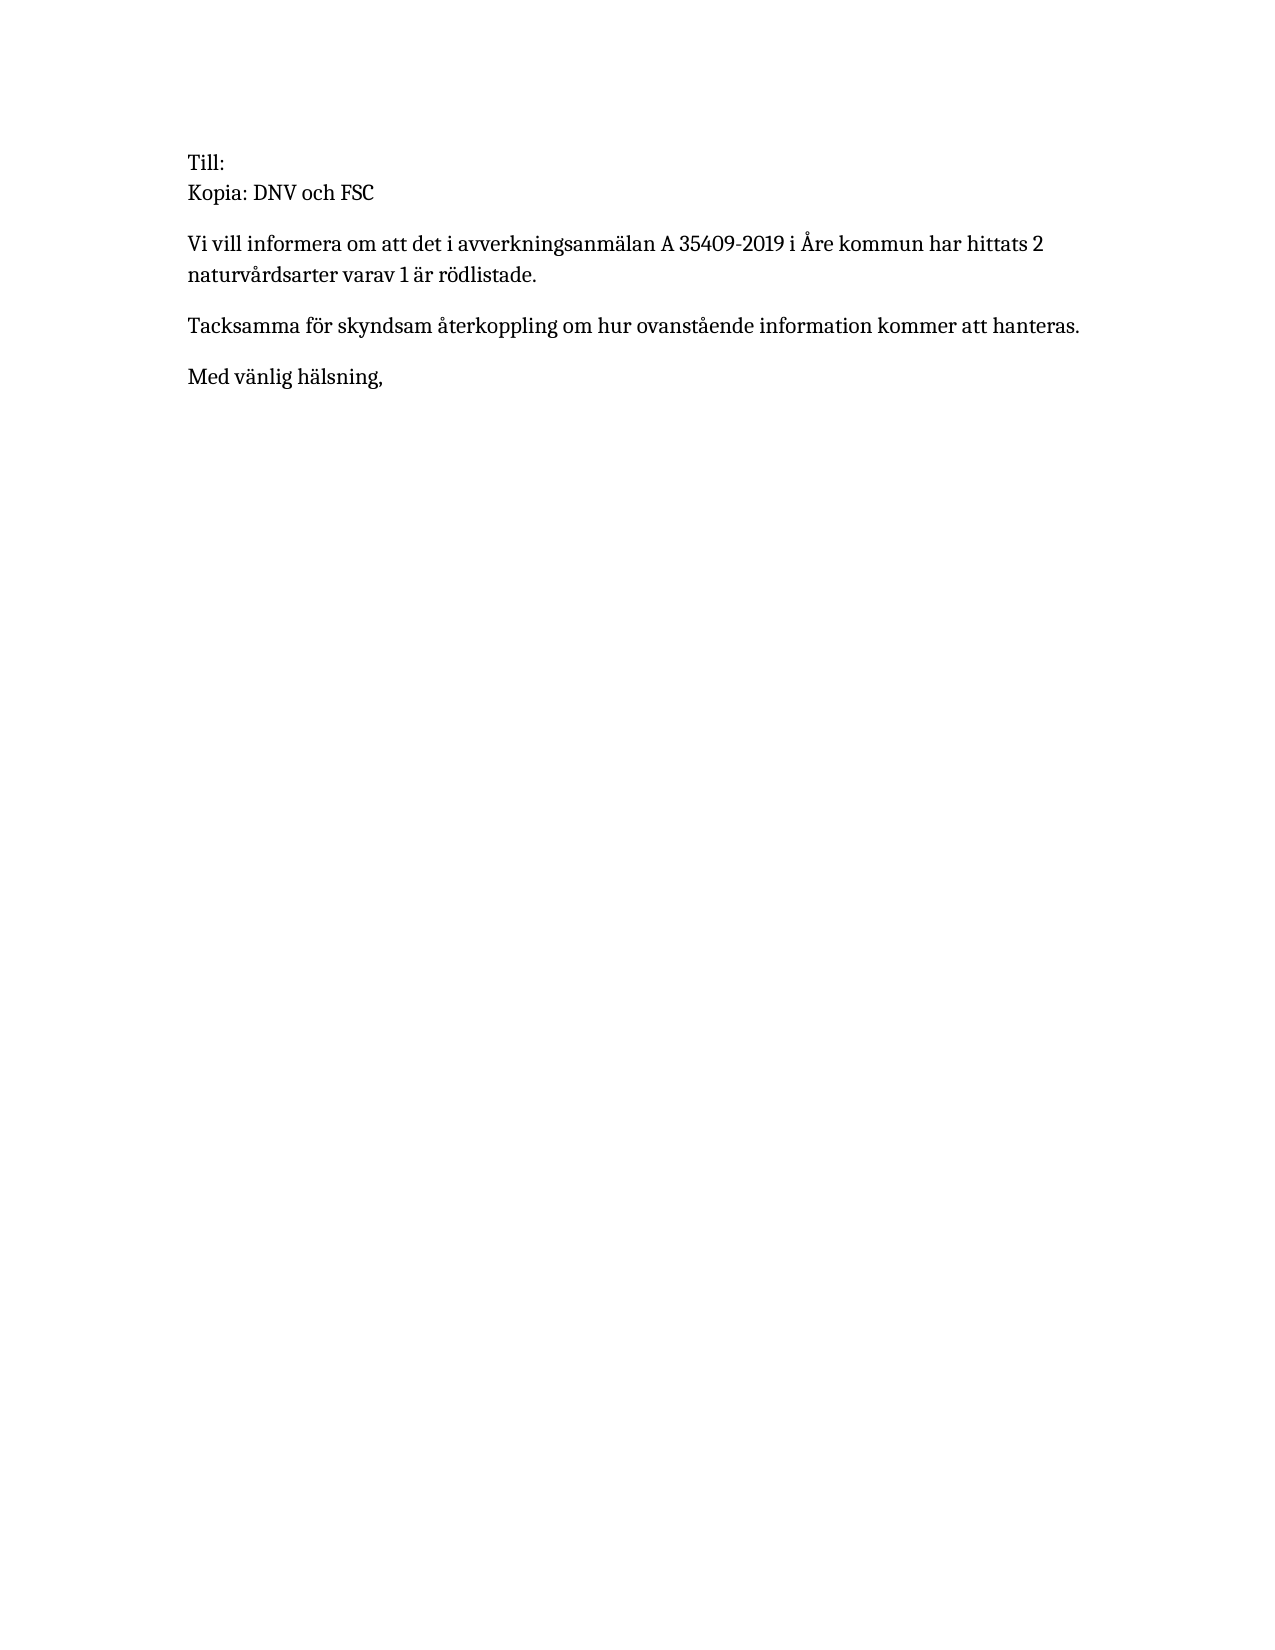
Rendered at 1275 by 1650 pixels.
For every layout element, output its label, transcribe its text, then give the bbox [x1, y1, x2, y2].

text Med vänlig hälsning, [187, 363, 1087, 420]
text Till: Kopia: DNV och FSC [187, 150, 1087, 207]
text Tacksamma för skyndsam återkoppling om hur ovanstående information kommer att hanteras. [187, 312, 1087, 339]
text Vi vill informera om att det i avverkningsanmälan A 35409-2019 i Åre kommun har hittats 2 naturvårdsarter varav 1 är rödlistade. [187, 231, 1087, 288]
